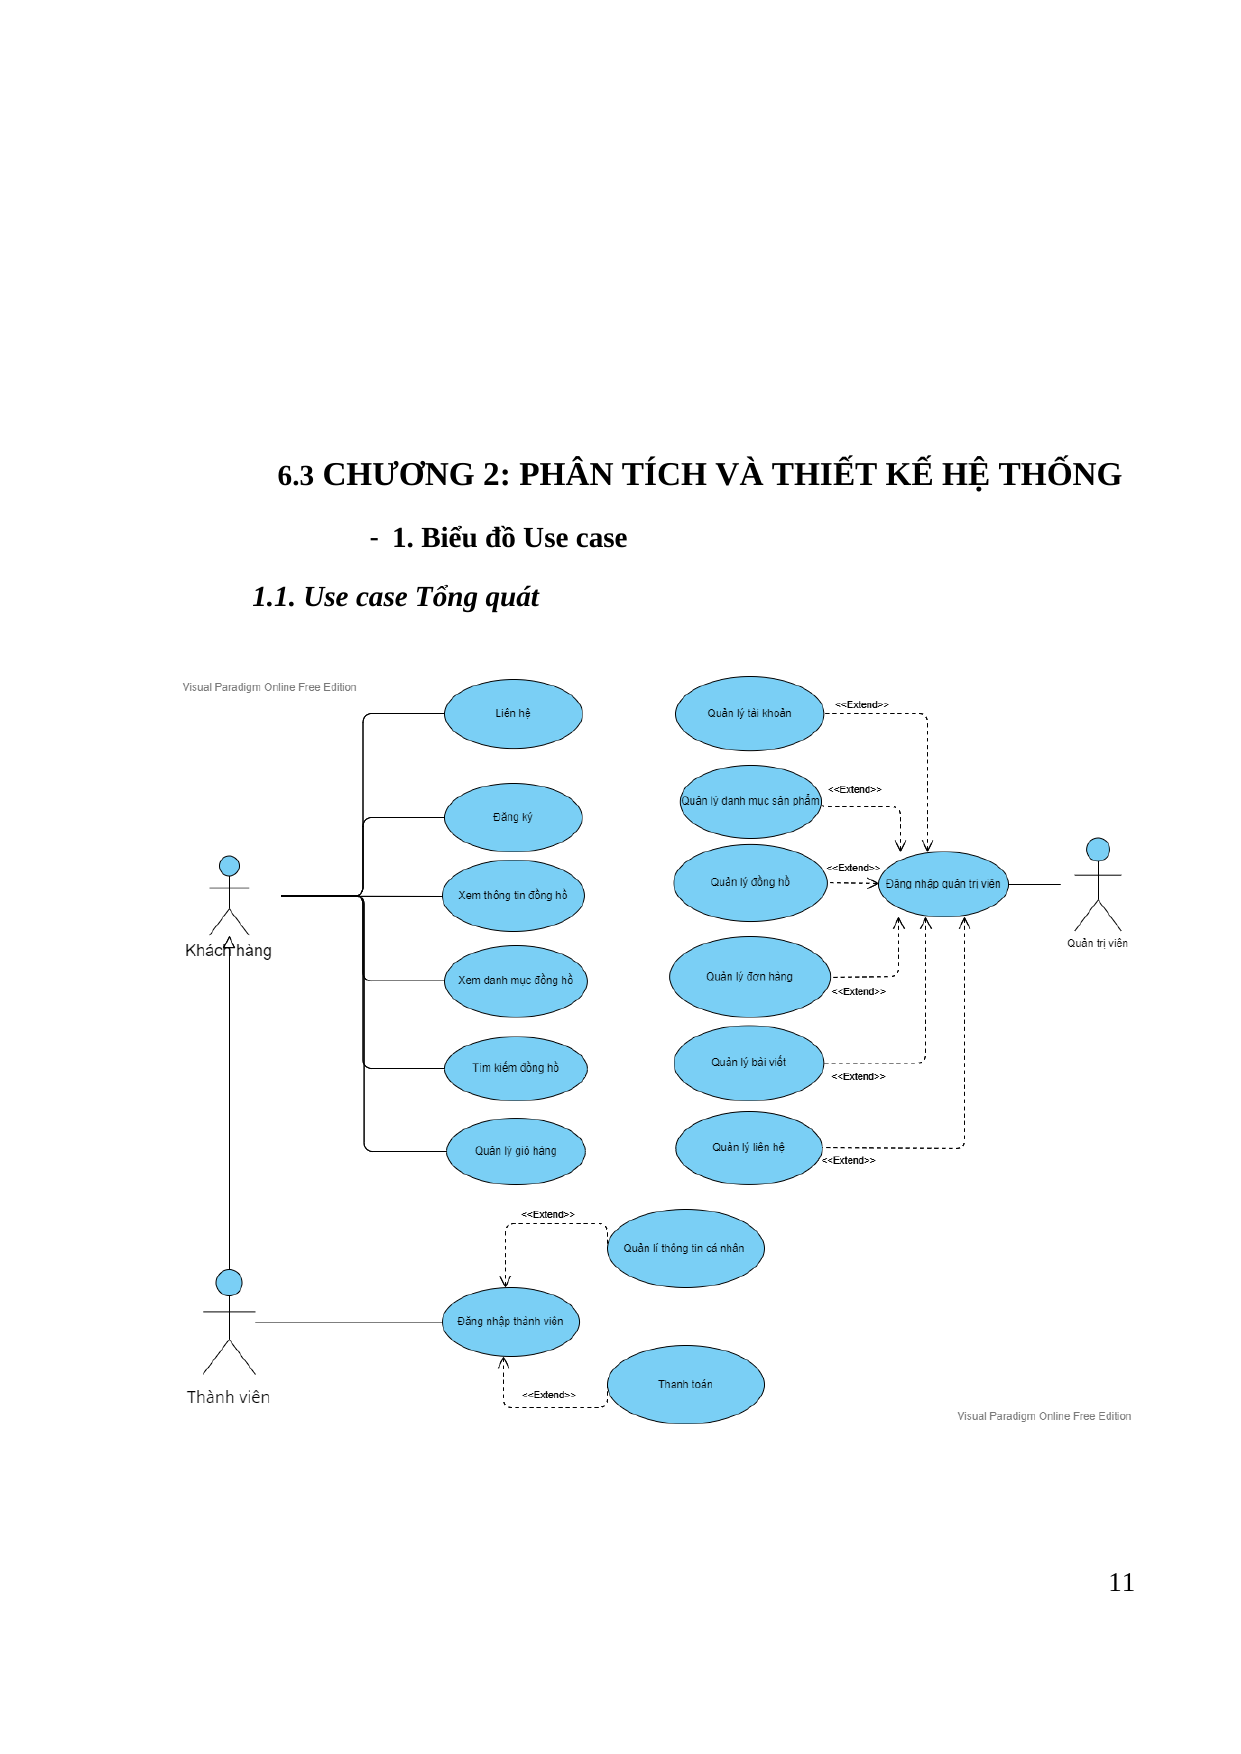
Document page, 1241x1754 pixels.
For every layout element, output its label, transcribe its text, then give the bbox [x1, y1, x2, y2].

subtitle CHƯƠNG 2: PHÂN TÍCH VÀ THIẾT KẾ HỆ THỐNG [265, 454, 1135, 492]
subtitle 1. Biểu đồ Use case [369, 516, 1135, 556]
picture [177, 676, 1136, 1424]
subtitle 1.1. Use case Tổng quát [177, 579, 1135, 613]
